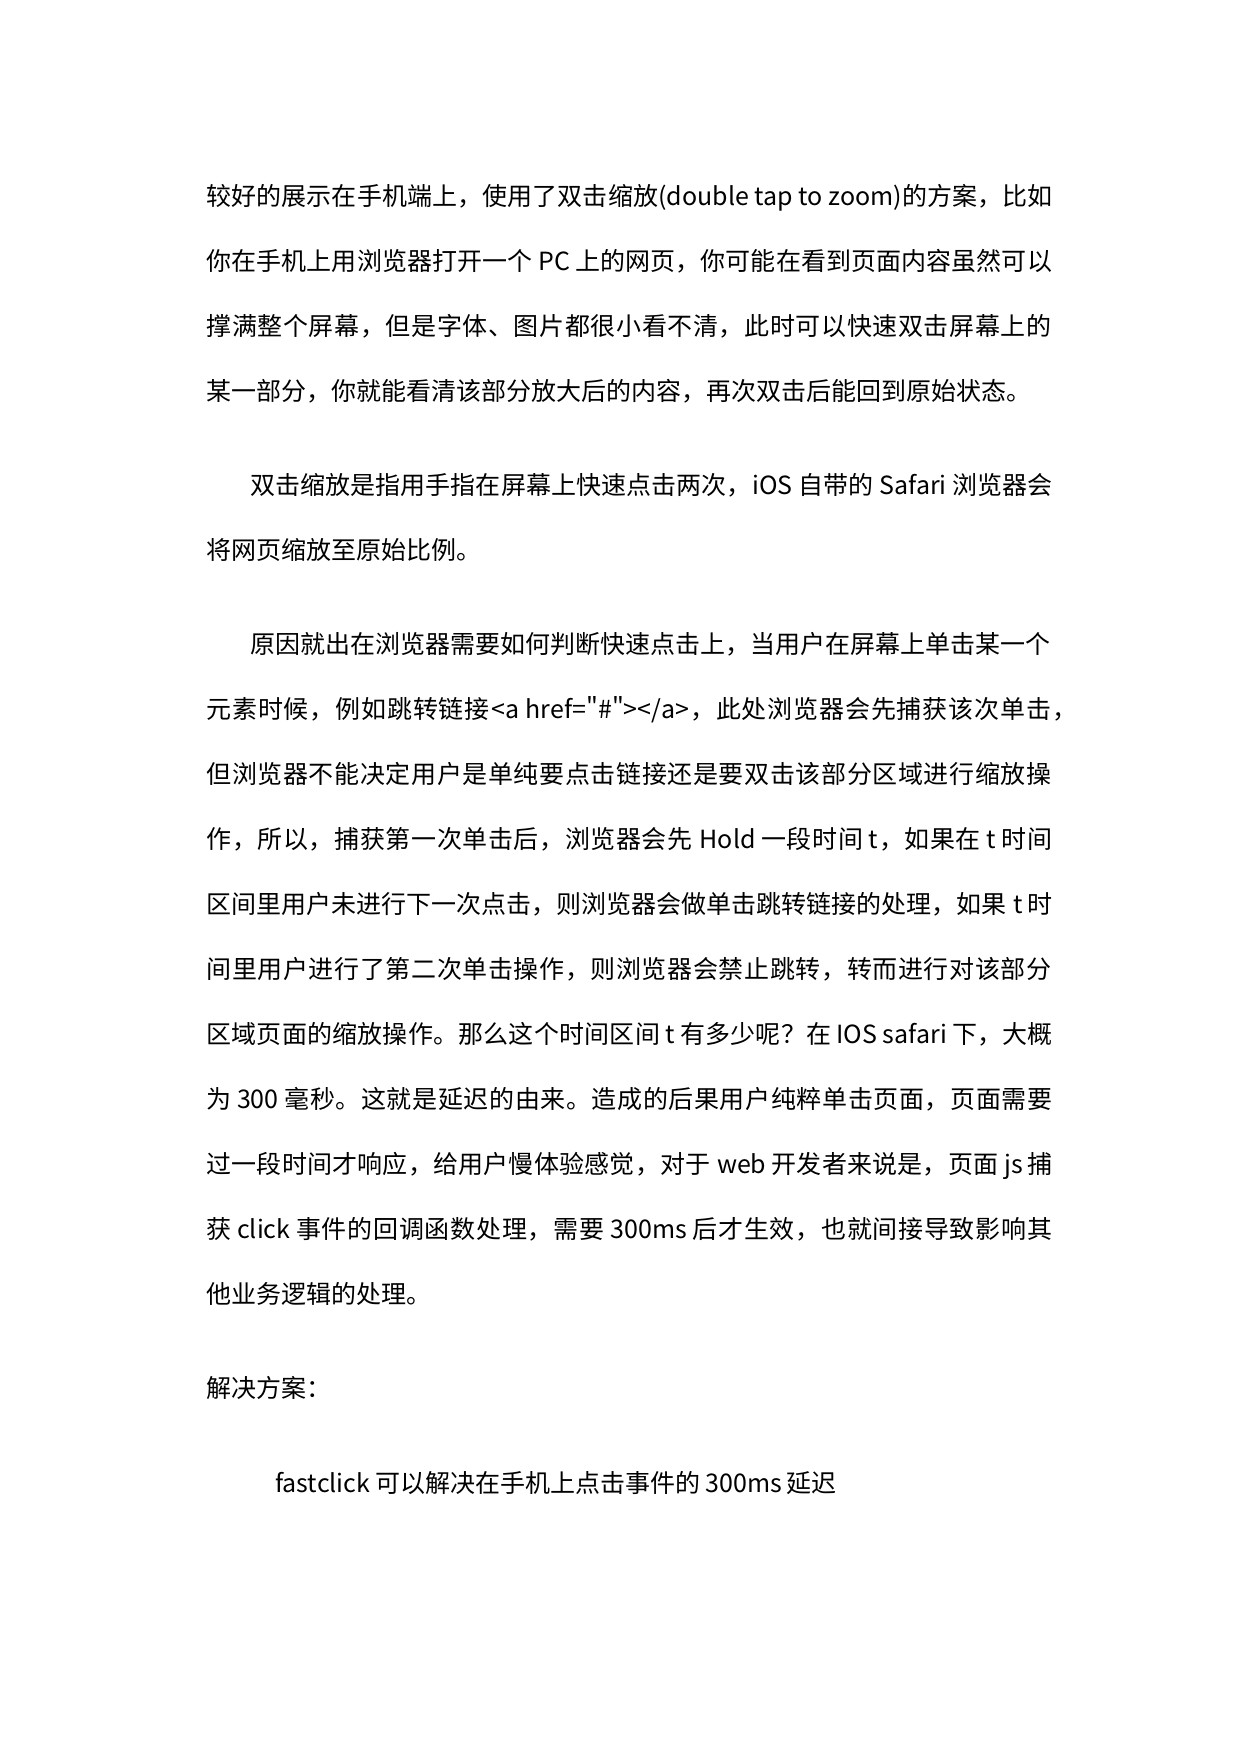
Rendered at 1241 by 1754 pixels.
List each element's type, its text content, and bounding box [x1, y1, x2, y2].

text 原因就出在浏览器需要如何判断快速点击上，当用户在屏幕上单击某一个元素时候，例如跳转链接<a href="#"></a>，此处浏览器会先捕获该次单击，但浏览器不能决定用户是单纯要点击链接还是要双击该部分区域进行缩放操作，所以，捕获第一次单击后，浏览器会先Hold一段时间t，如果在t时间区间里用户未进行下一次点击，则浏览器会做单击跳转链接的处理，如果t时间里用户进行了第二次单击操作，则浏览器会禁止跳转，转而进行对该部分区域页面的缩放操作。那么这个时间区间t有多少呢？在IOS safari下，大概为300毫秒。这就是延迟的由来。造成的后果用户纯粹单击页面，页面需要过一段时间才响应，给用户慢体验感觉，对于web开发者来说是，页面js捕获click事件的回调函数处理，需要300ms后才生效，也就间接导致影响其他业务逻辑的处理。 [206, 610, 1053, 1325]
text fastclick可以解决在手机上点击事件的300ms延迟 [231, 1449, 1053, 1514]
text 解决方案： [206, 1354, 1053, 1419]
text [206, 162, 1053, 422]
text 双击缩放是指用手指在屏幕上快速点击两次，iOS 自带的 Safari 浏览器会将网页缩放至原始比例。 [206, 451, 1053, 581]
